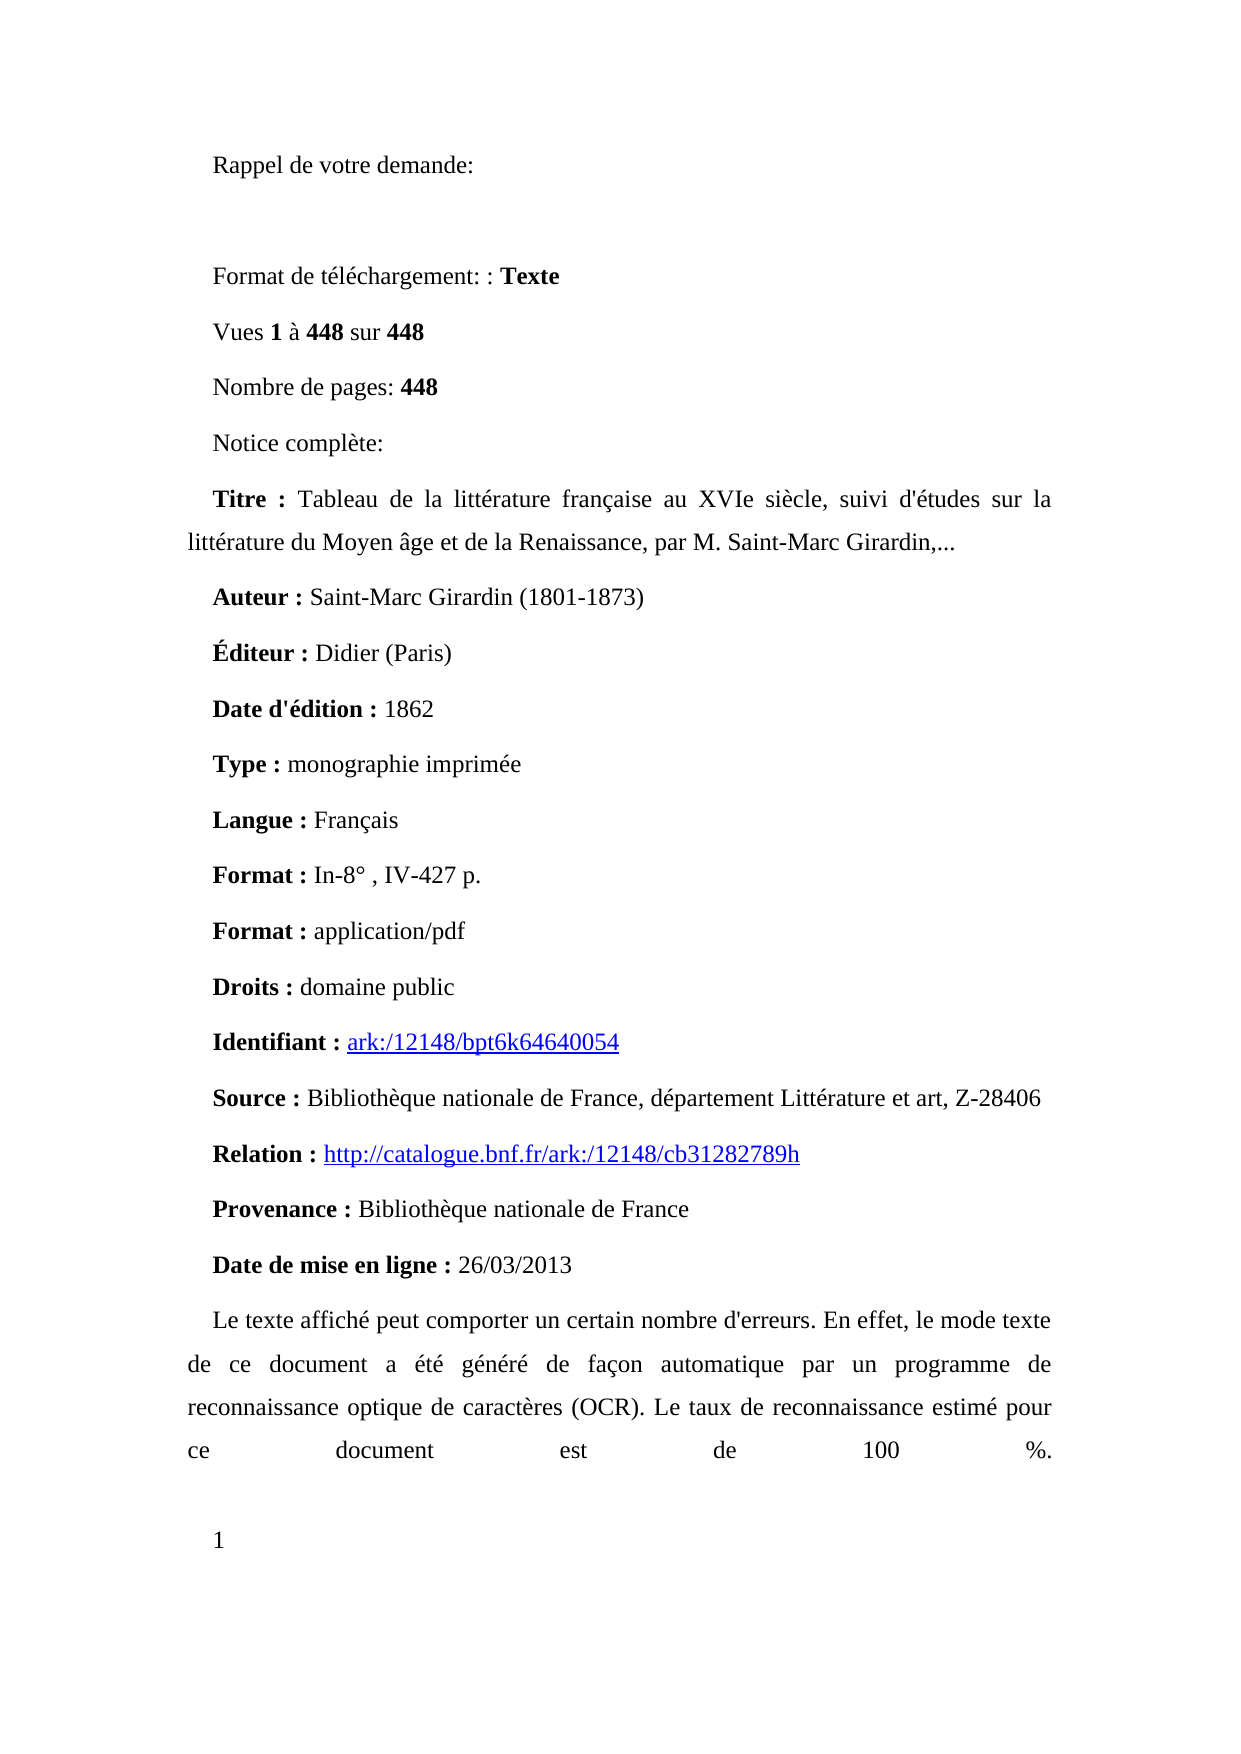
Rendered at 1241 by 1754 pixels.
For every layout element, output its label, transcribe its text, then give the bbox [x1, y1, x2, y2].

text Rappel de votre demande: [187, 150, 1053, 179]
text Identifiant : ark:/12148/bpt6k64640054 [187, 1027, 1053, 1056]
text Format : In-8° , IV-427 p. [187, 861, 1053, 889]
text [187, 1306, 1053, 1464]
text Type : monographie imprimée [187, 749, 1053, 778]
text Date de mise en ligne : 26/03/2013 [187, 1250, 1053, 1279]
text Provenance : Bibliothèque nationale de France [187, 1194, 1053, 1223]
text Date d'édition : 1862 [187, 694, 1053, 722]
text Format de téléchargement: : Texte [187, 261, 1053, 290]
text Nombre de pages: 448 [187, 372, 1053, 401]
text Droits : domaine public [187, 972, 1053, 1001]
text Source : Bibliothèque nationale de France, département Littérature et art, Z-28406 [187, 1083, 1053, 1112]
text Relation : http://catalogue.bnf.fr/ark:/12148/cb31282789h [187, 1139, 1053, 1167]
text Auteur : Saint-Marc Girardin (1801-1873) [187, 582, 1053, 611]
text Langue : Français [187, 805, 1053, 834]
text Format : application/pdf [187, 916, 1053, 945]
text Éditeur : Didier (Paris) [187, 638, 1053, 667]
text Titre : Tableau de la littérature française au XVIe siècle, suivi d'études sur la littérature du Moyen âge et de la Renaissance, par M. Saint-Marc Girardin,... [187, 484, 1053, 556]
text Notice complète: [187, 428, 1053, 457]
text Vues 1 à 448 sur 448 [187, 317, 1053, 346]
